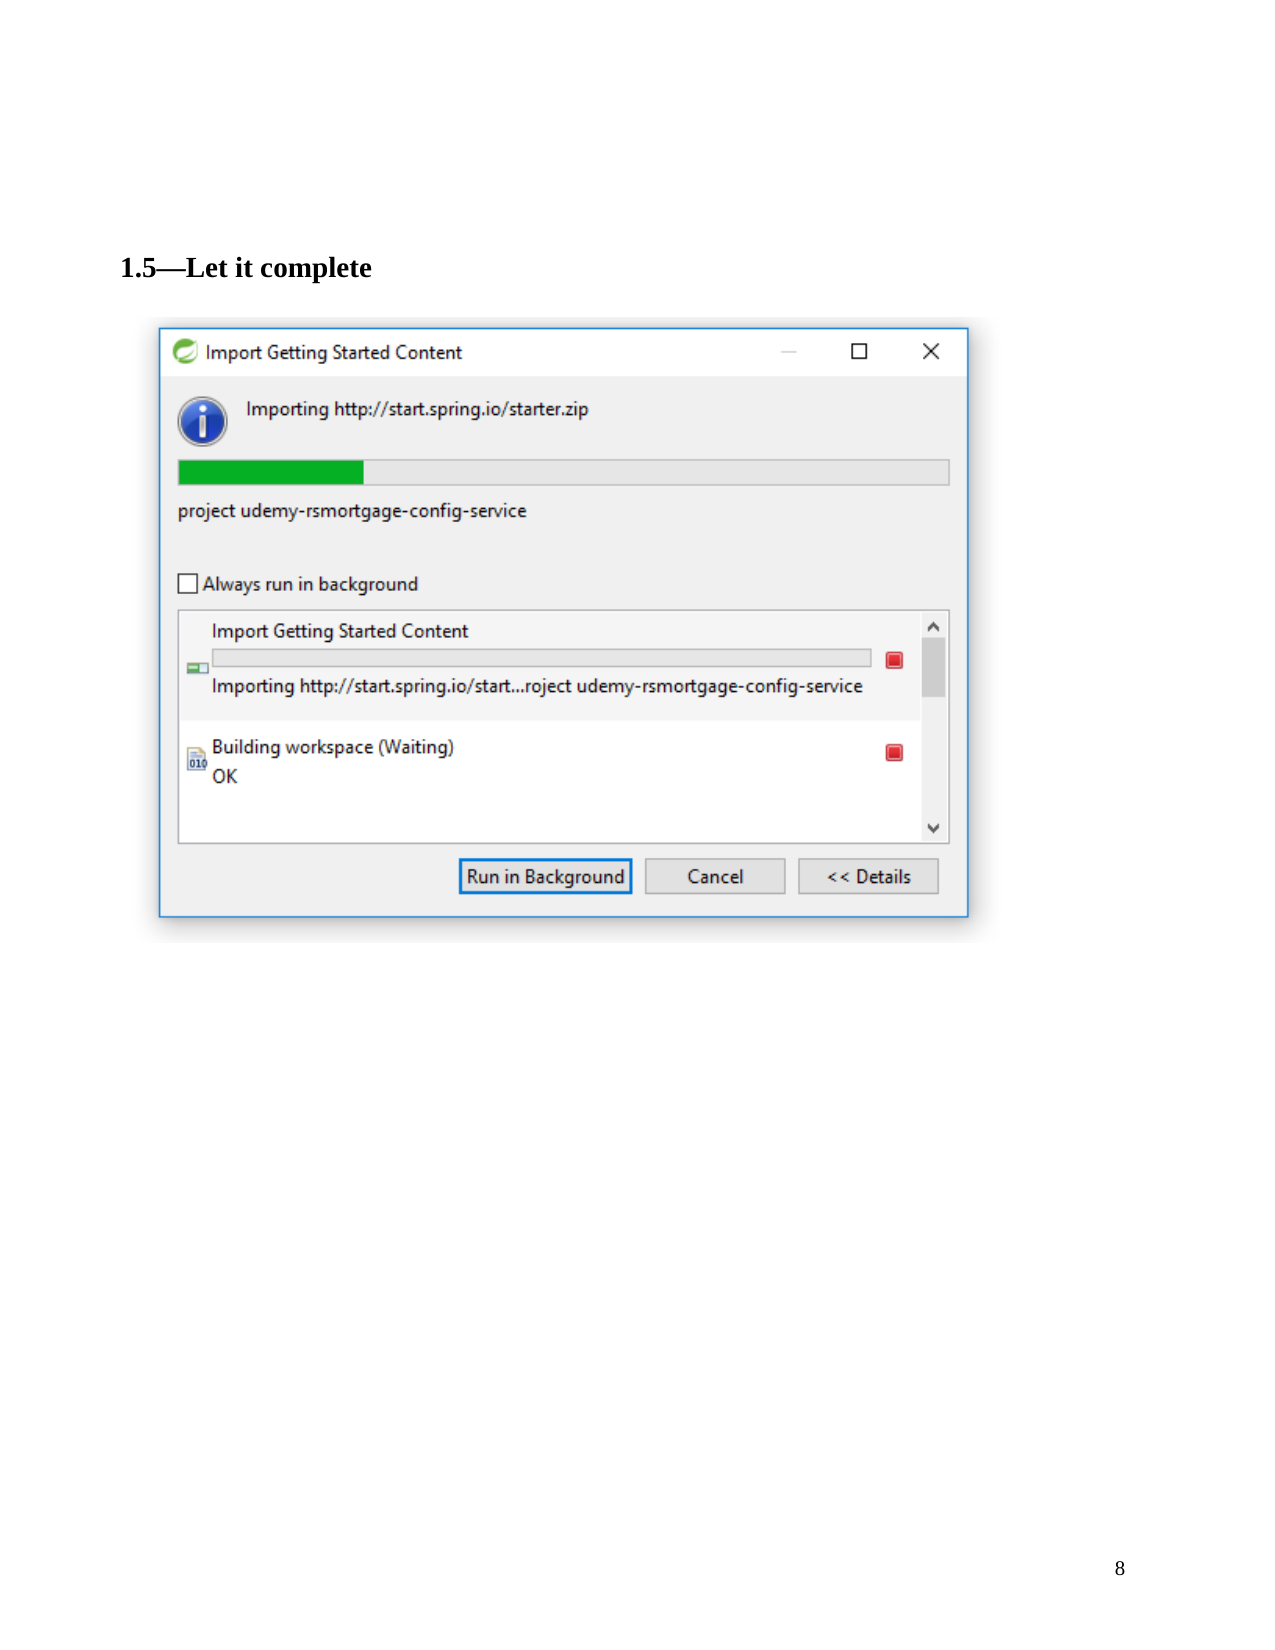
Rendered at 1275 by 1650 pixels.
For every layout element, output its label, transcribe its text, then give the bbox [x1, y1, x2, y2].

subtitle 1.5—Let it complete [120, 251, 1125, 284]
picture [120, 317, 1033, 943]
